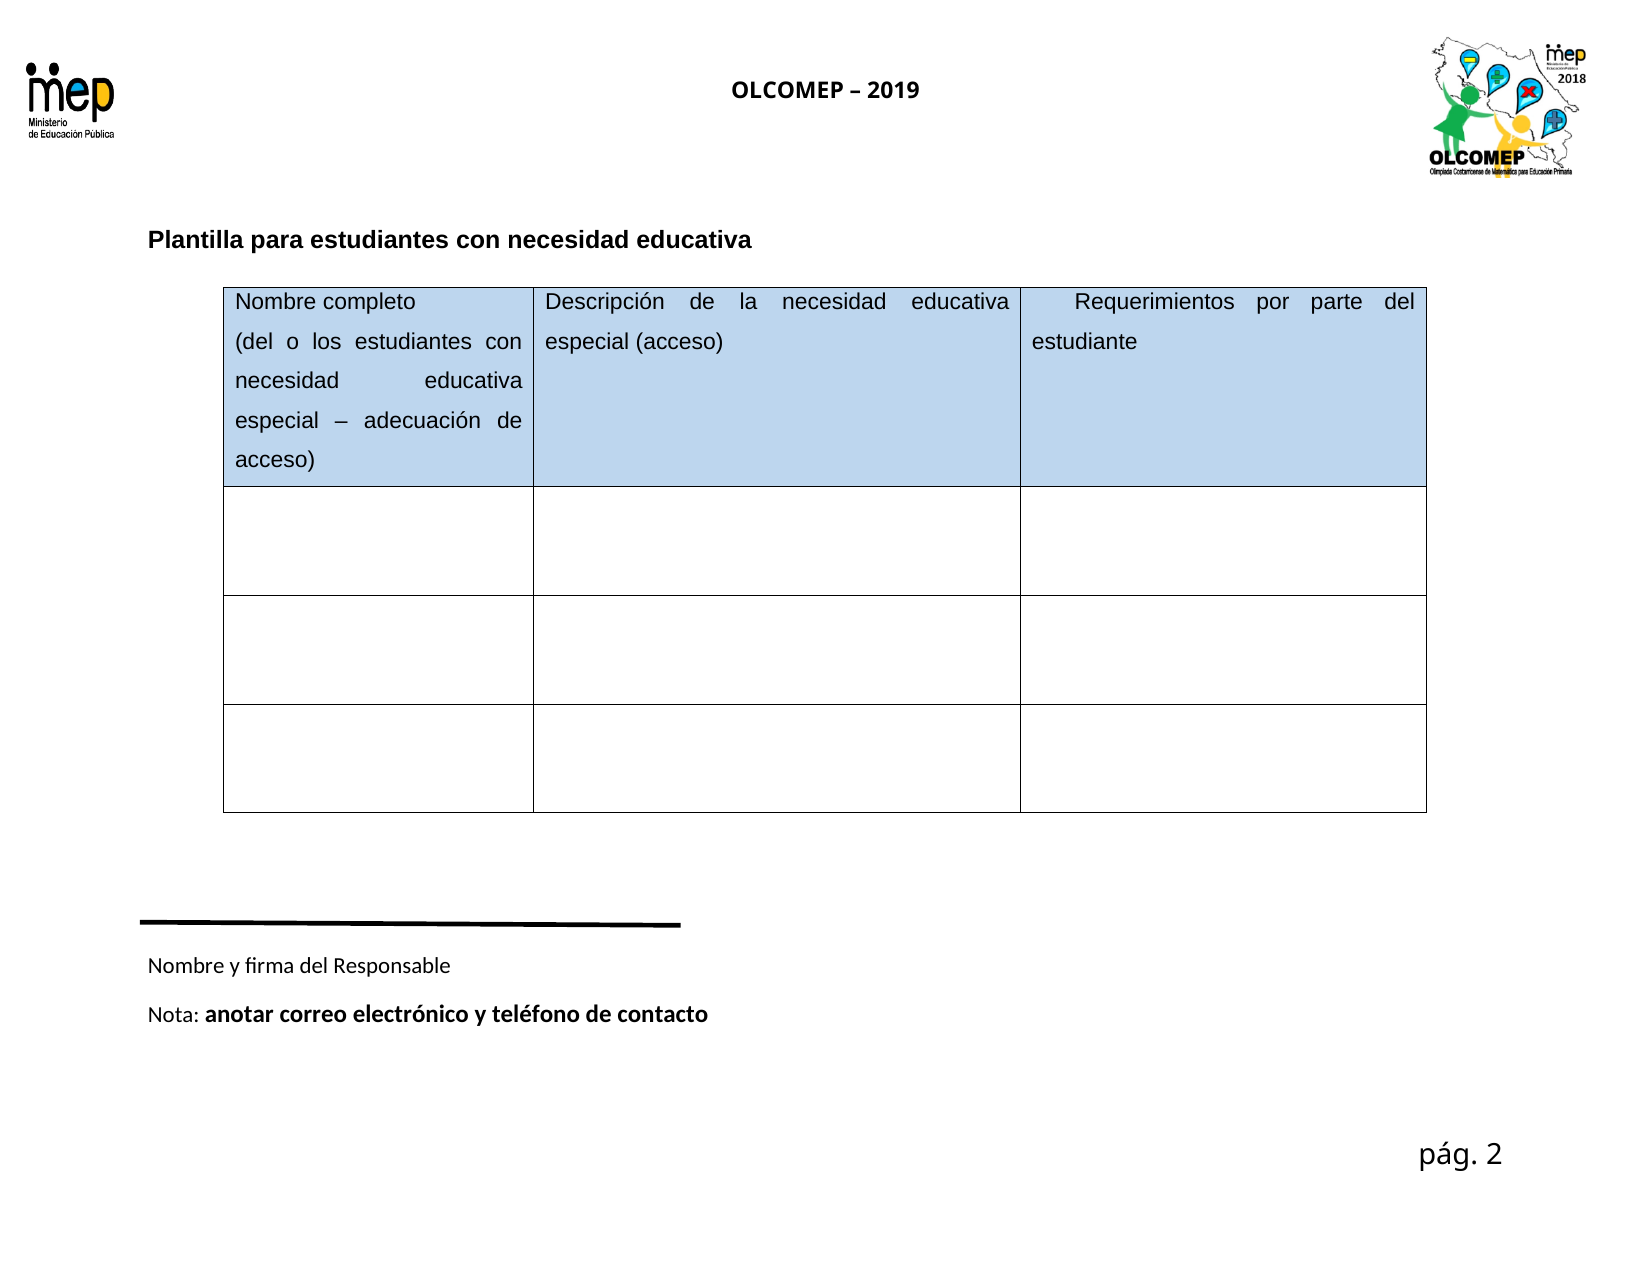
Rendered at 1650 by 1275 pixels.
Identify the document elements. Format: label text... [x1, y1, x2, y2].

picture [1425, 36, 1588, 178]
table_cell [224, 705, 533, 812]
table_cell [224, 596, 533, 703]
table_cell [534, 705, 1020, 812]
table_cell [1021, 705, 1426, 812]
table_cell [224, 487, 533, 594]
text Nombre y firma del Responsable [148, 951, 1502, 979]
table_header Descripción de la necesidad educativa especial (acceso) [534, 288, 1020, 486]
table_cell [534, 596, 1020, 703]
text Plantilla para estudiantes con necesidad educativa [148, 225, 1502, 254]
text Nota: anotar correo electrónico y teléfono de contacto [148, 998, 1502, 1028]
picture [14, 49, 126, 149]
table_header Requerimientos por parte del estudiante [1021, 288, 1426, 486]
table_cell [1021, 487, 1426, 594]
table_header Nombre completo (del o los estudiantes con necesidad educativa especial – adecuación de acceso) [224, 288, 533, 486]
table_cell [1021, 596, 1426, 703]
table_cell [534, 487, 1020, 594]
